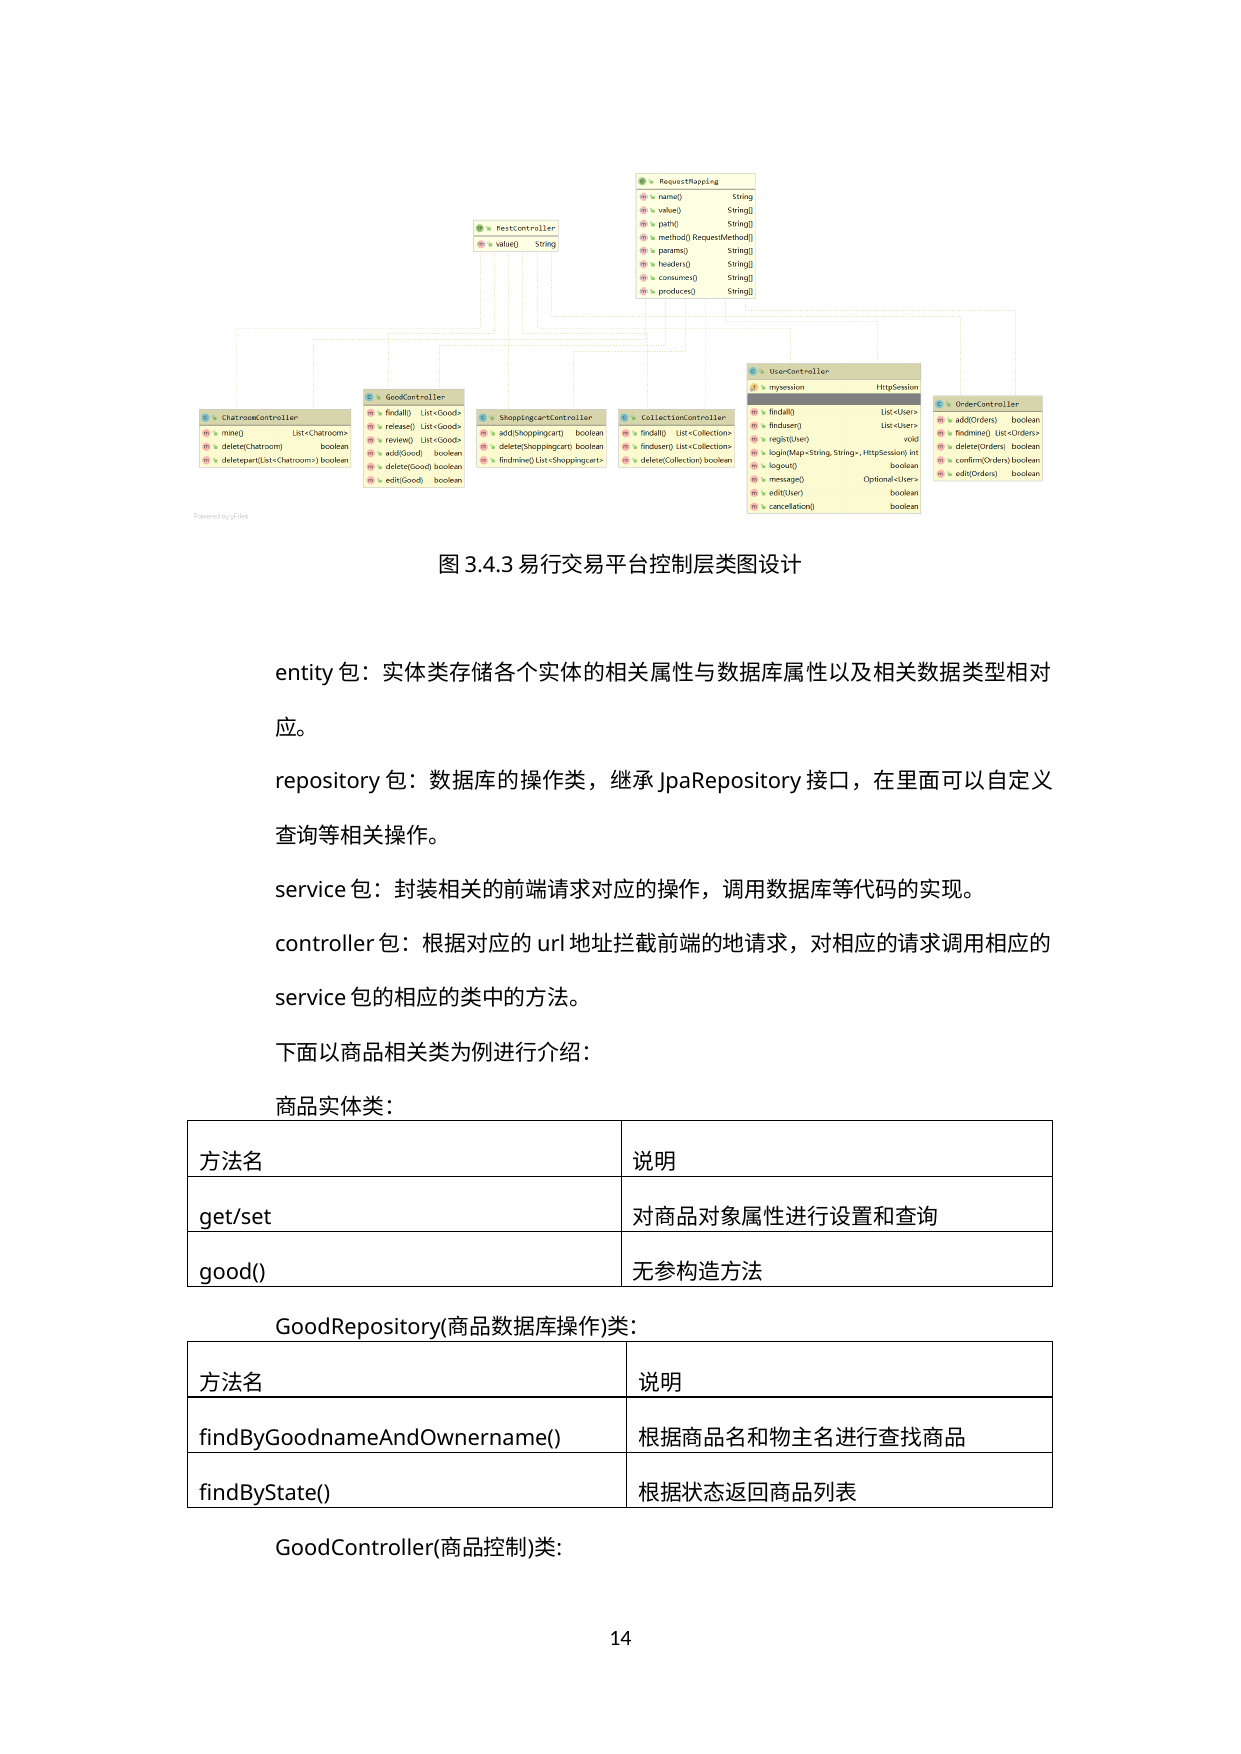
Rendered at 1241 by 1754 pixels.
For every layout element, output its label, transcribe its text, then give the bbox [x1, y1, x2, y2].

text controller包：根据对应的url地址拦截前端的地请求，对相应的请求调用相应的service包的相应的类中的方法。 [275, 904, 1053, 1012]
table_header 说明 [622, 1121, 1052, 1176]
text repository包：数据库的操作类，继承JpaRepository接口，在里面可以自定义查询等相关操作。 [275, 741, 1053, 849]
text 商品实体类： [275, 1066, 1053, 1120]
table_cell 对商品对象属性进行设置和查询 [622, 1177, 1052, 1231]
table_header 说明 [627, 1342, 1052, 1396]
text service包：封装相关的前端请求对应的操作，调用数据库等代码的实现。 [275, 849, 1053, 904]
text 图3.4.3易行交易平台控制层类图设计 [187, 525, 1053, 579]
table_cell 无参构造方法 [622, 1232, 1052, 1286]
picture [187, 162, 1053, 525]
table_header 方法名 [188, 1121, 621, 1176]
table_cell good() [188, 1232, 621, 1286]
table_header 方法名 [188, 1342, 626, 1396]
text GoodRepository(商品数据库操作)类： [275, 1287, 1053, 1341]
table_cell 根据商品名和物主名进行查找商品 [627, 1398, 1052, 1452]
table_cell findByState() [188, 1453, 626, 1507]
text 下面以商品相关类为例进行介绍： [275, 1012, 1053, 1066]
text GoodController(商品控制)类: [231, 1508, 1053, 1562]
text entity包：实体类存储各个实体的相关属性与数据库属性以及相关数据类型相对应。 [275, 633, 1053, 741]
table_cell findByGoodnameAndOwnername() [188, 1398, 626, 1452]
table_cell 根据状态返回商品列表 [627, 1453, 1052, 1507]
table_cell get/set [188, 1177, 621, 1231]
